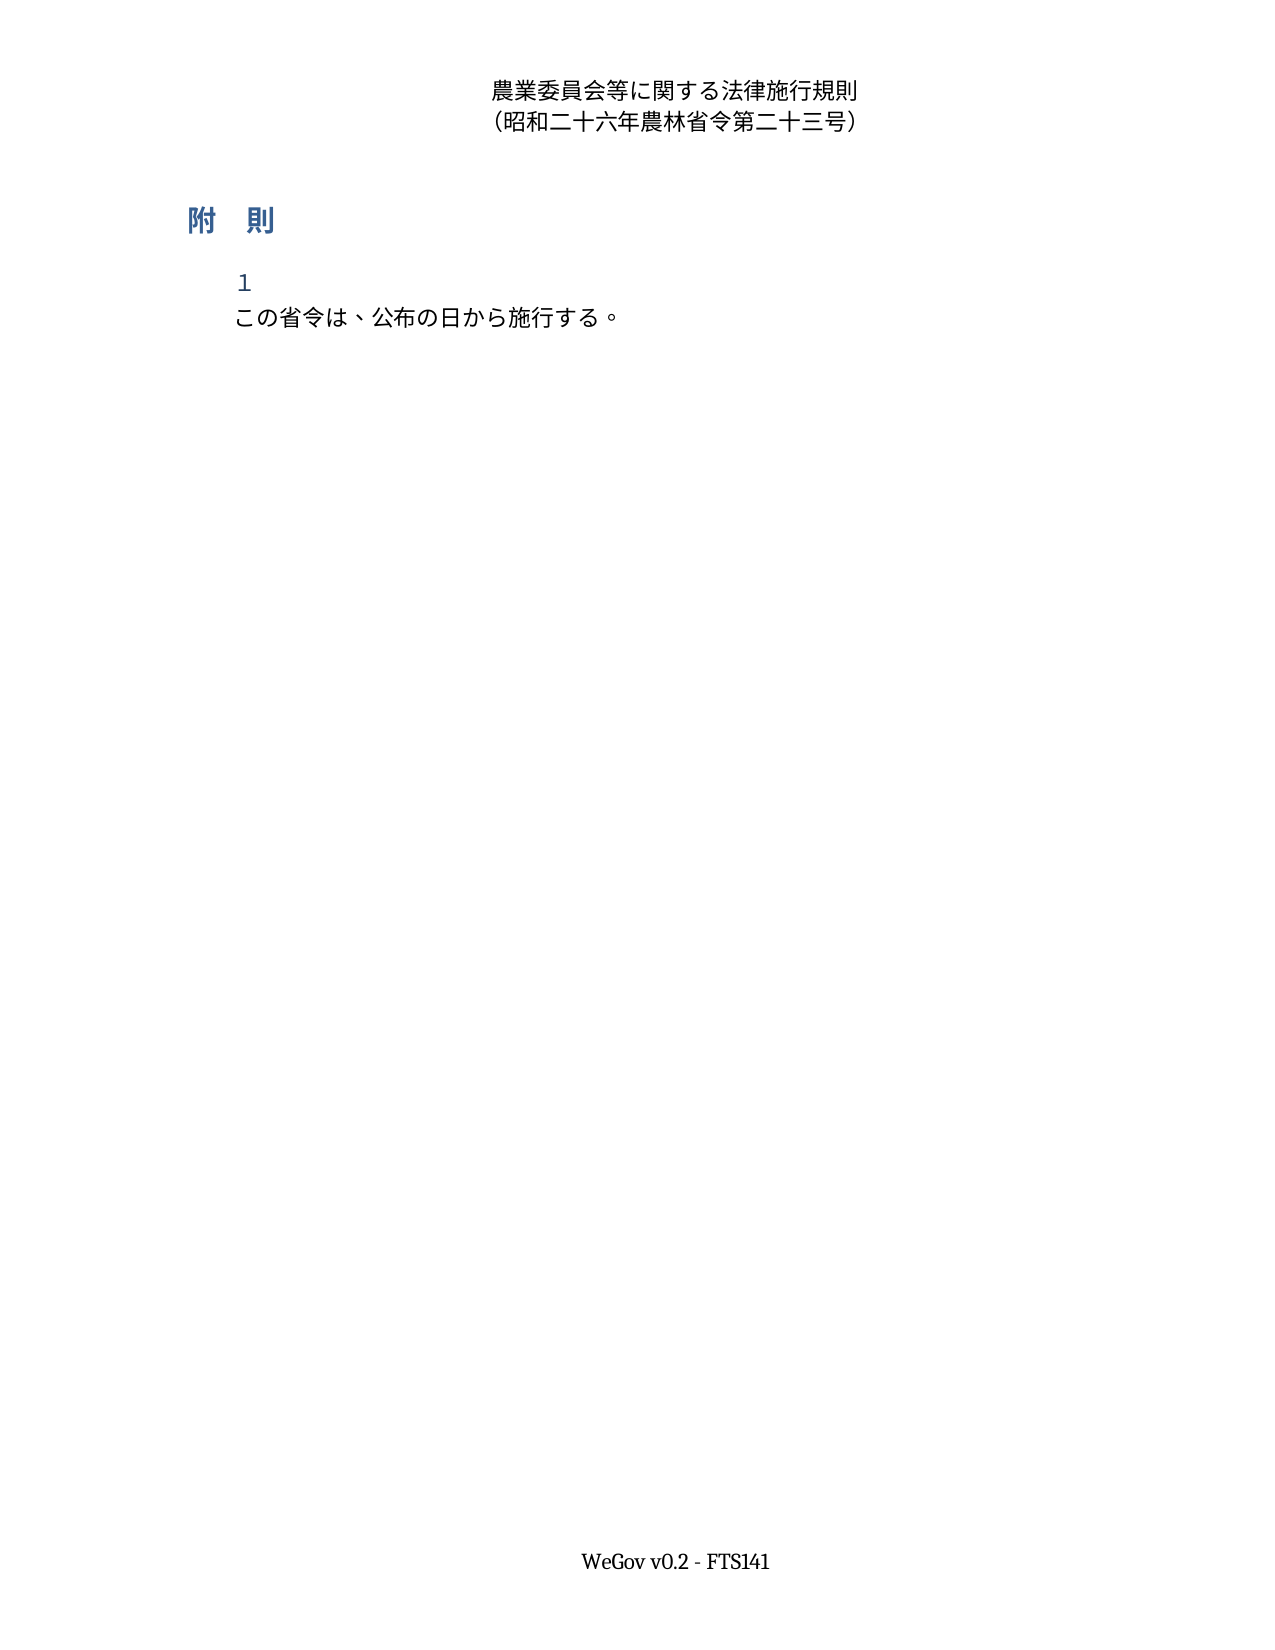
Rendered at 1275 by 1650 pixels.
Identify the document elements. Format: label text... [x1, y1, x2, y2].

subtitle 附 則 [187, 200, 1087, 240]
text この省令は、公布の日から施行する。 [233, 302, 1087, 334]
subtitle １ [233, 266, 1087, 298]
